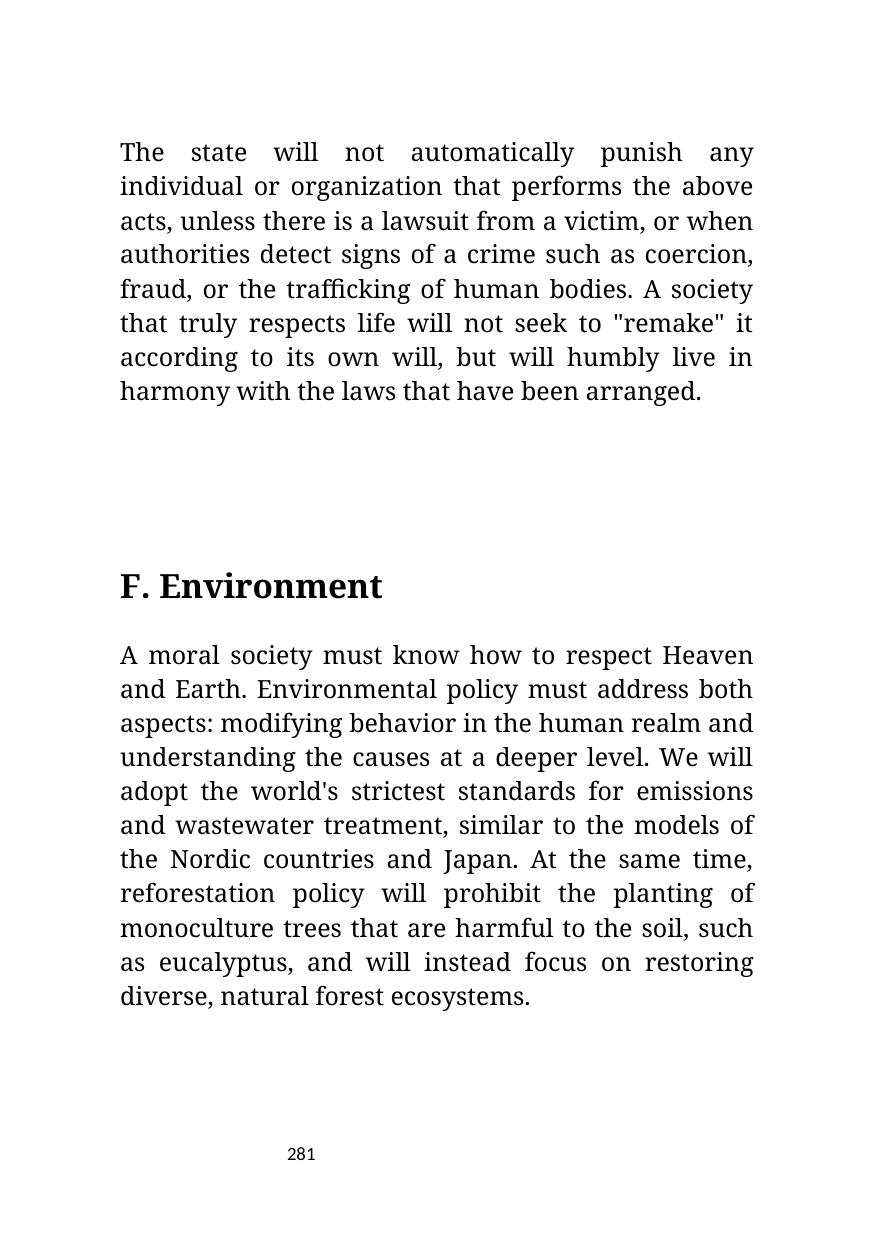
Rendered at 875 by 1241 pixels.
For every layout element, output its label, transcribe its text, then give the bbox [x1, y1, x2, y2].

text F. Environment [120, 563, 754, 608]
text The state will not automatically punish any individual or organization that performs the above acts, unless there is a lawsuit from a victim, or when authorities detect signs of a crime such as coercion, fraud, or the trafficking of human bodies. A society that truly respects life will not seek to "remake" it according to its own will, but will humbly live in harmony with the laws that have been arranged. [120, 135, 754, 407]
text A moral society must know how to respect Heaven and Earth. Environmental policy must address both aspects: modifying behavior in the human realm and understanding the causes at a deeper level. We will adopt the world's strictest standards for emissions and wastewater treatment, similar to the models of the Nordic countries and Japan. At the same time, reforestation policy will prohibit the planting of monoculture trees that are harmful to the soil, such as eucalyptus, and will instead focus on restoring diverse, natural forest ecosystems. [120, 638, 754, 1012]
